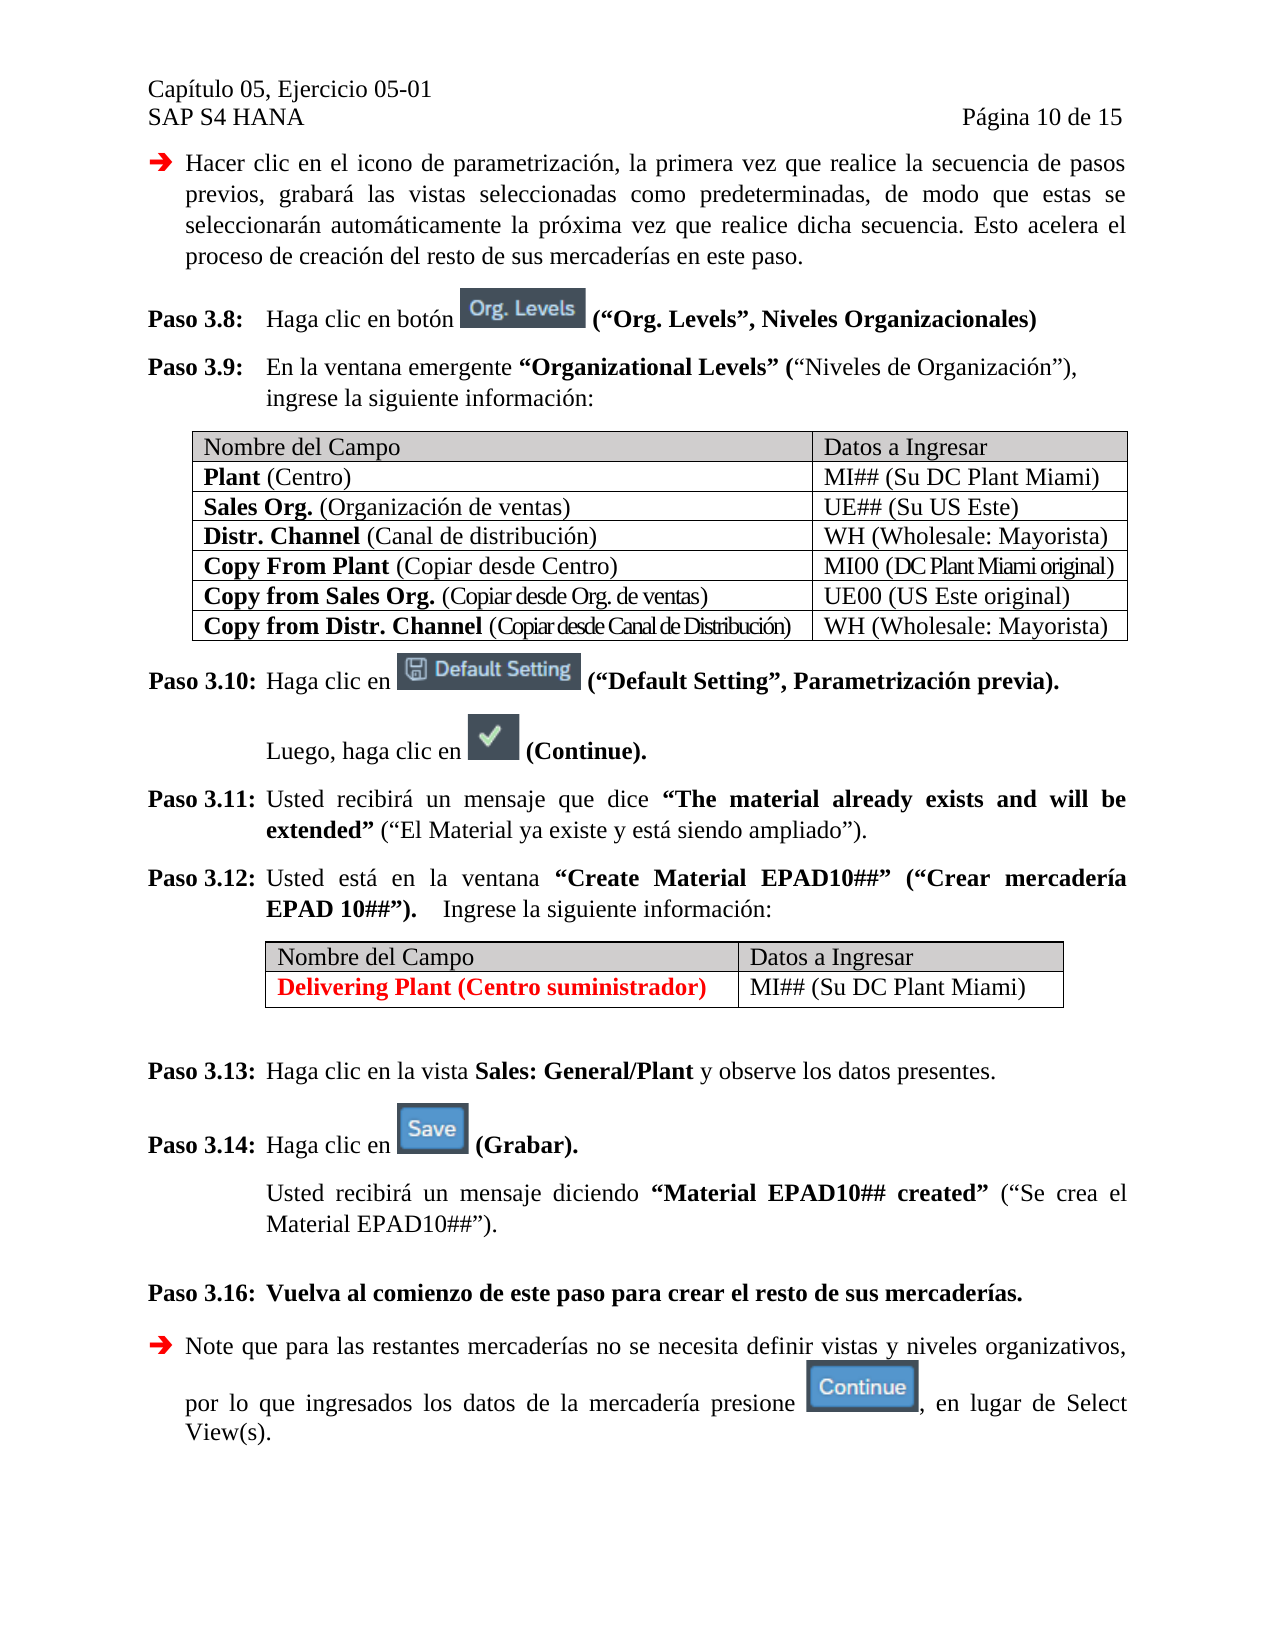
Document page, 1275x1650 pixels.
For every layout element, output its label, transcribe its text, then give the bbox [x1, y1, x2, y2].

picture [806, 1360, 919, 1412]
picture [460, 288, 586, 328]
text Paso 3.11: Usted recibirá un mensaje que dice “The material already exists and will be extended” (“El Material ya existe y está siendo ampliado”). [148, 784, 1127, 844]
table_header Nombre del Campo [193, 432, 812, 461]
table_cell Distr. Channel (Canal de distribución) [193, 521, 812, 550]
table_cell UE00 (US Este original) [813, 581, 1127, 610]
text Paso 3.8: Haga clic en botón (“Org. Levels”, Niveles Organizacionales) [148, 288, 1127, 333]
table_cell MI## (Su DC Plant Miami) [813, 462, 1127, 491]
table_cell Copy from Distr. Channel (Copiar desde Canal de Distribución) [193, 611, 812, 639]
text Paso 3.14: Haga clic en (Grabar). [148, 1104, 1127, 1159]
table_cell MI## (Su DC Plant Miami) [739, 972, 1063, 1007]
text Paso 3.16: Vuelva al comienzo de este paso para crear el resto de sus mercaderías. [148, 1278, 1127, 1306]
list Hacer clic en el icono de parametrización, la primera vez que realice la secuencia de pasos previos, grabará las vistas seleccionadas como predeterminadas, de modo que estas se seleccionarán automáticamente la próxima vez que realice dicha secuencia. Esto acelera el proceso de creación del resto de sus mercaderías en este paso. [148, 148, 1127, 269]
text Luego, haga clic en (Continue). [148, 714, 1127, 765]
picture [397, 653, 581, 690]
text Paso 3.10: Haga clic en (“Default Setting”, Parametrización previa). [148, 653, 1127, 695]
table_cell WH (Wholesale: Mayorista) [813, 521, 1127, 550]
text Paso 3.12: Usted está en la ventana “Create Material EPAD10##” (“Crear mercadería EPAD 10##”). Ingrese la siguiente información: [148, 863, 1127, 922]
table_cell Plant (Centro) [193, 462, 812, 491]
table_cell Copy From Plant (Copiar desde Centro) [193, 551, 812, 580]
table_header Nombre del Campo [266, 943, 738, 971]
table_header Datos a Ingresar [813, 432, 1127, 461]
picture [467, 714, 520, 760]
table_header Datos a Ingresar [739, 943, 1063, 971]
picture [397, 1103, 469, 1154]
list Note que para las restantes mercaderías no se necesita definir vistas y niveles organizativos, por lo que ingresados los datos de la mercadería presione , en lugar de Select View(s). [148, 1331, 1127, 1446]
text Paso 3.13: Haga clic en la vista Sales: General/Plant y observe los datos presentes. [148, 1056, 1127, 1085]
table_cell MI00 (DC Plant Miami original) [813, 551, 1127, 580]
table_cell Sales Org. (Organización de ventas) [193, 492, 812, 520]
text Paso 3.9: En la ventana emergente “Organizational Levels” (“Niveles de Organización”), ingrese la siguiente información: [148, 352, 1127, 412]
table_cell Delivering Plant (Centro suministrador) [266, 972, 738, 1007]
table_cell UE## (Su US Este) [813, 492, 1127, 520]
text Usted recibirá un mensaje diciendo “Material EPAD10## created” (“Se crea el Material EPAD10##”). [148, 1178, 1127, 1238]
table_cell WH (Wholesale: Mayorista) [813, 611, 1127, 639]
table_cell Copy from Sales Org. (Copiar desde Org. de ventas) [193, 581, 812, 610]
